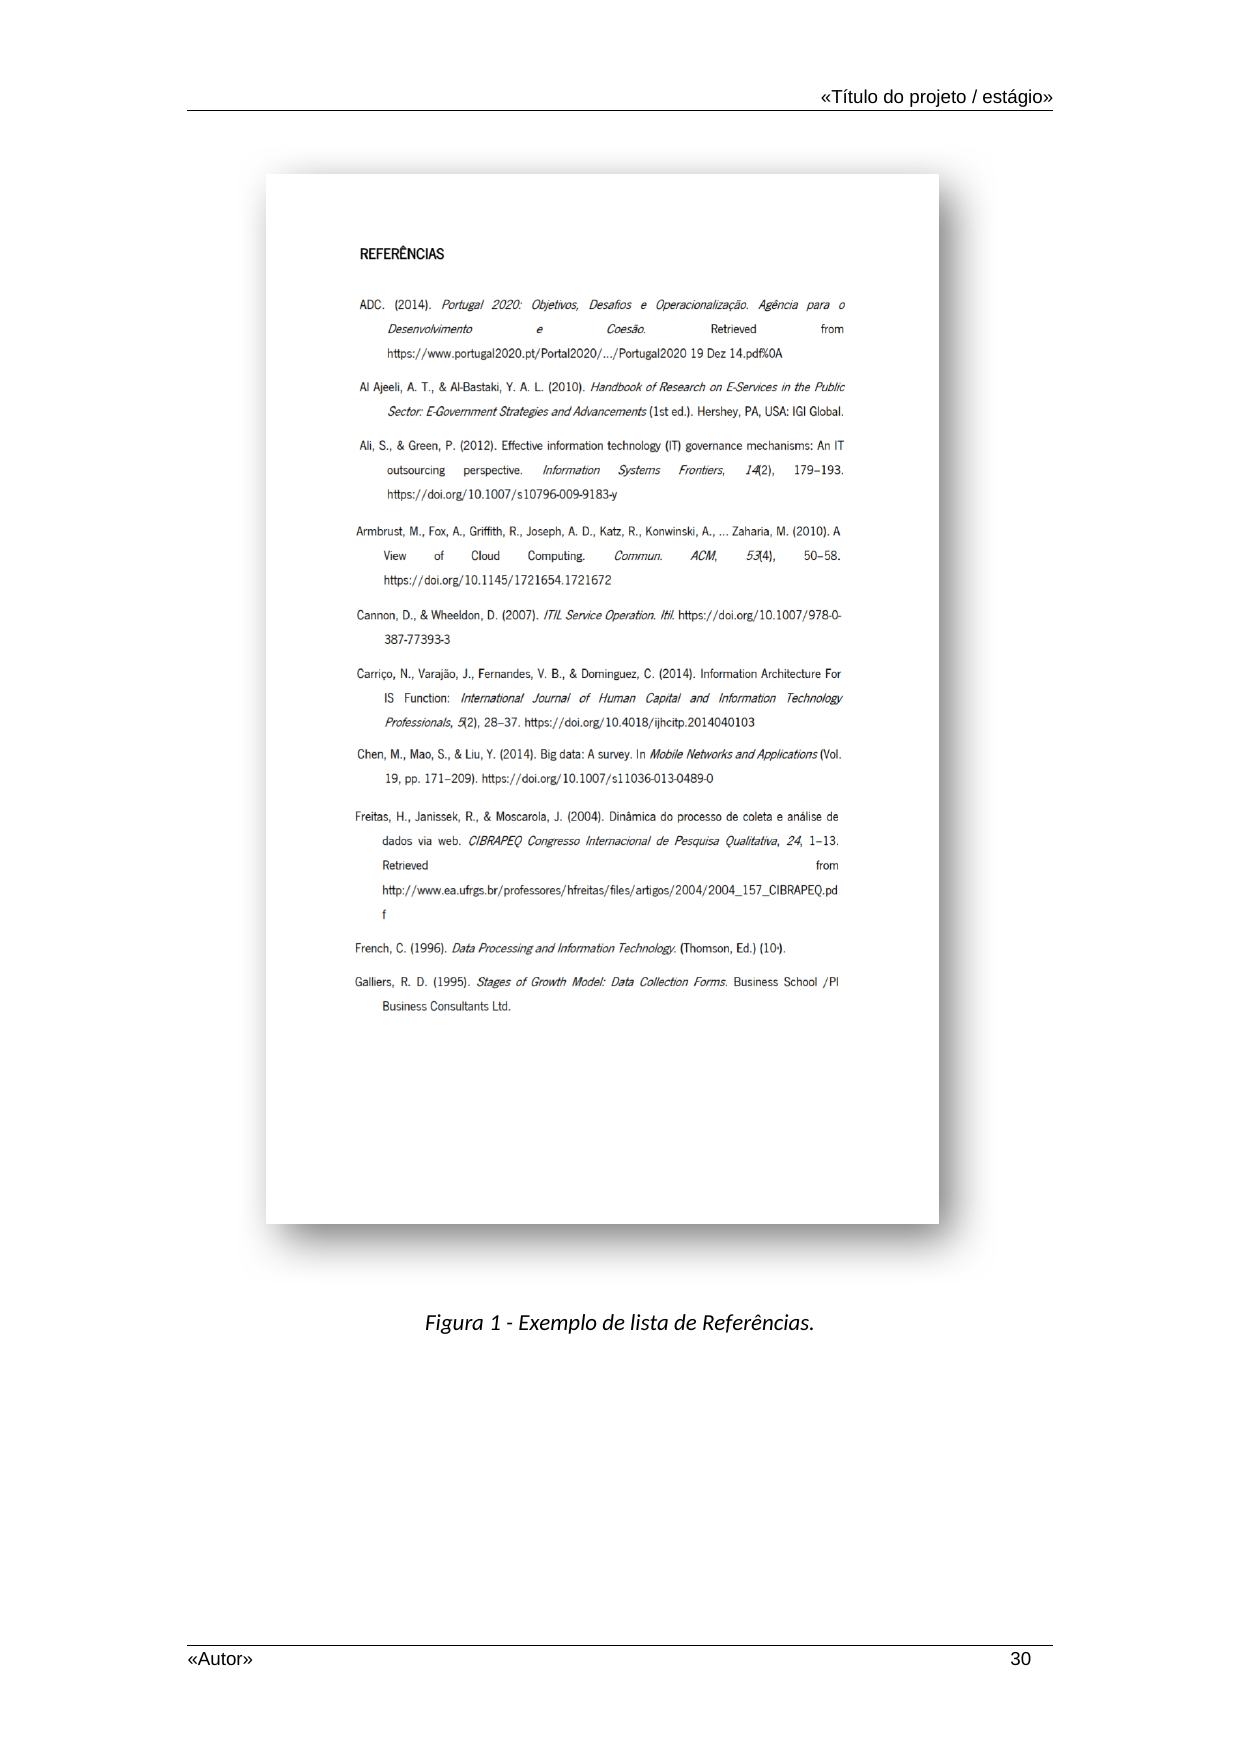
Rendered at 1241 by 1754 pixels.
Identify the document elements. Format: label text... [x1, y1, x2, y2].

picture [266, 174, 939, 1224]
